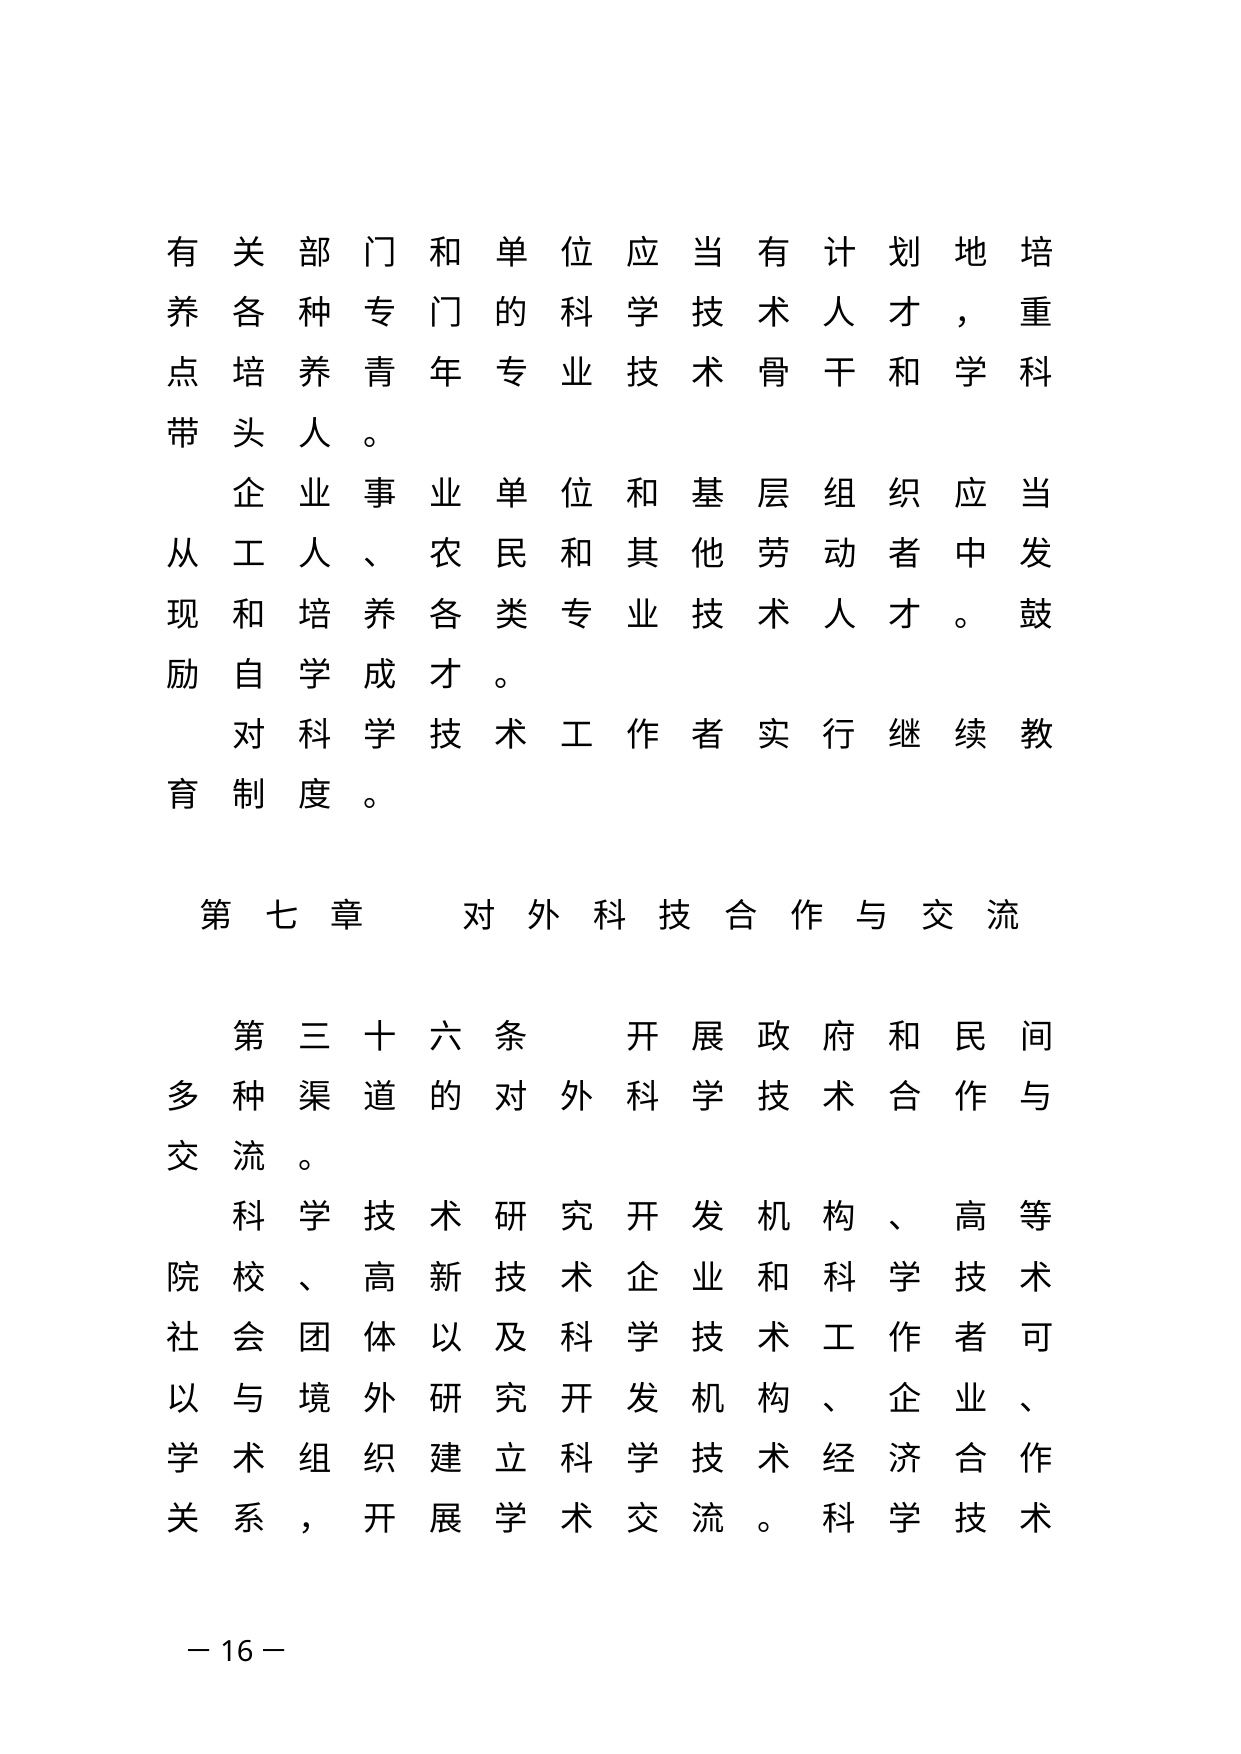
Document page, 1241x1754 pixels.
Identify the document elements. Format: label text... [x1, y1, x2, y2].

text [167, 219, 1085, 461]
text 对科学技术工作者实行继续教育制度。 [167, 702, 1085, 822]
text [167, 1184, 1085, 1546]
text 第三十六条 开展政府和民间多种渠道的对外科学技术合作与交流。 [167, 1003, 1085, 1184]
text 企业事业单位和基层组织应当从工人、农民和其他劳动者中发现和培养各类专业技术人才。鼓励自学成才。 [167, 461, 1085, 702]
text 第七章 对外科技合作与交流 [167, 883, 1085, 943]
